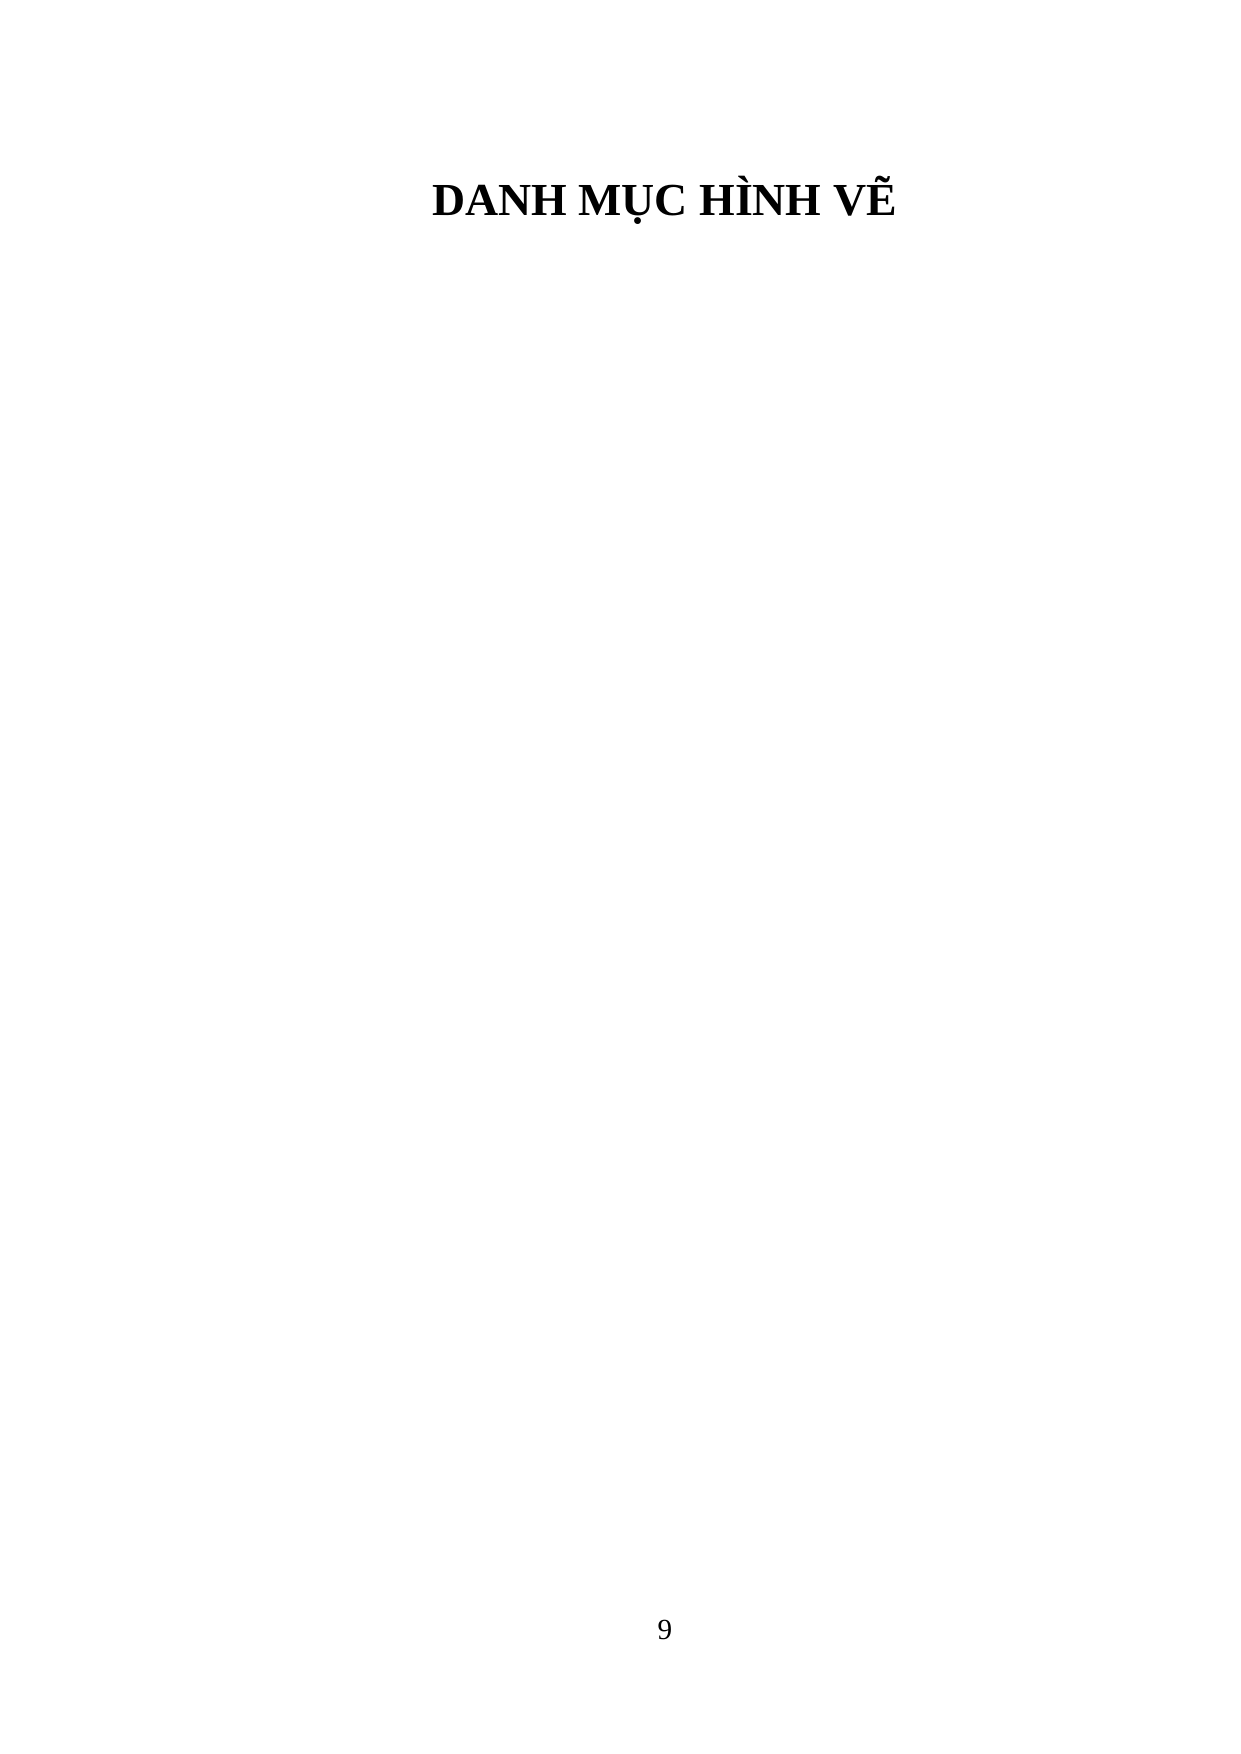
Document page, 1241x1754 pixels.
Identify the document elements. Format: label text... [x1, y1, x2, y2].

subtitle DANH MỤC HÌNH VẼ [207, 173, 1122, 225]
